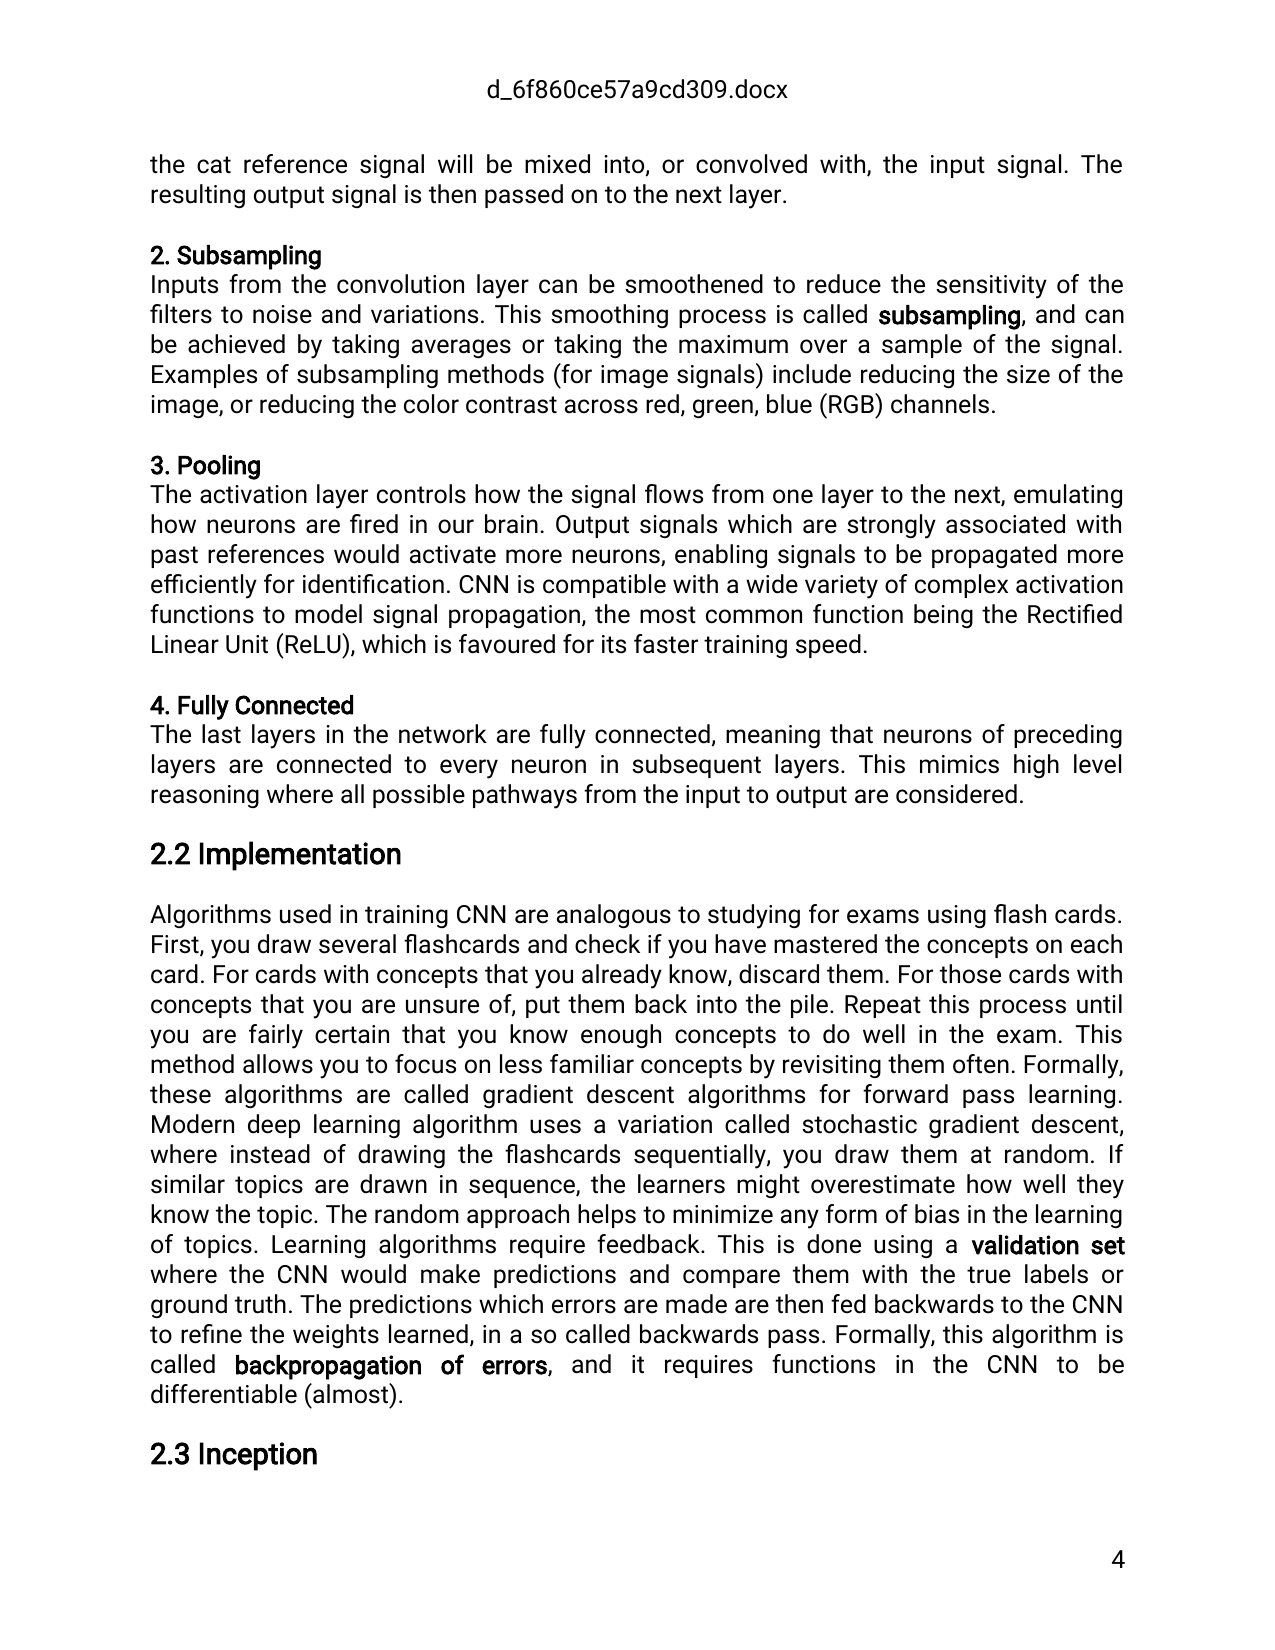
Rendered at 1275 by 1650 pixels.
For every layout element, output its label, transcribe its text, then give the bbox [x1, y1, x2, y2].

text 4. Fully Connected [150, 690, 1125, 720]
text 2.2 Implementation [150, 840, 1125, 870]
text 3. Pooling [150, 450, 1125, 480]
text Inputs from the convolution layer can be smoothened to reduce the sensitivity of the filters to noise and variations. This smoothing process is called subsampling, and can be achieved by taking averages or taking the maximum over a sample of the signal. Examples of subsampling methods (for image signals) include reducing the size of the image, or reducing the color contrast across red, green, blue (RGB) channels. [150, 270, 1125, 420]
text 2. Subsampling [150, 240, 1125, 270]
text Algorithms used in training CNN are analogous to studying for exams using flash cards. First, you draw several flashcards and check if you have mastered the concepts on each card. For cards with concepts that you already know, discard them. For those cards with concepts that you are unsure of, put them back into the pile. Repeat this process until you are fairly certain that you know enough concepts to do well in the exam. This method allows you to focus on less familiar concepts by revisiting them often. Formally, these algorithms are called gradient descent algorithms for forward pass learning. Modern deep learning algorithm uses a variation called stochastic gradient descent, where instead of drawing the flashcards sequentially, you draw them at random. If similar topics are drawn in sequence, the learners might overestimate how well they know the topic. The random approach helps to minimize any form of bias in the learning of topics. Learning algorithms require feedback. This is done using a validation set where the CNN would make predictions and compare them with the true labels or ground truth. The predictions which errors are made are then fed backwards to the CNN to refine the weights learned, in a so called backwards pass. Formally, this algorithm is called backpropagation of errors, and it requires functions in the CNN to be differentiable (almost). [150, 900, 1125, 1410]
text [150, 150, 1125, 210]
text 2.3 Inception [150, 1440, 1125, 1470]
text The activation layer controls how the signal flows from one layer to the next, emulating how neurons are fired in our brain. Output signals which are strongly associated with past references would activate more neurons, enabling signals to be propagated more efficiently for identification. CNN is compatible with a wide variety of complex activation functions to model signal propagation, the most common function being the Rectified Linear Unit (ReLU), which is favoured for its faster training speed. [150, 480, 1125, 660]
text The last layers in the network are fully connected, meaning that neurons of preceding layers are connected to every neuron in subsequent layers. This mimics high level reasoning where all possible pathways from the input to output are considered. [150, 720, 1125, 810]
